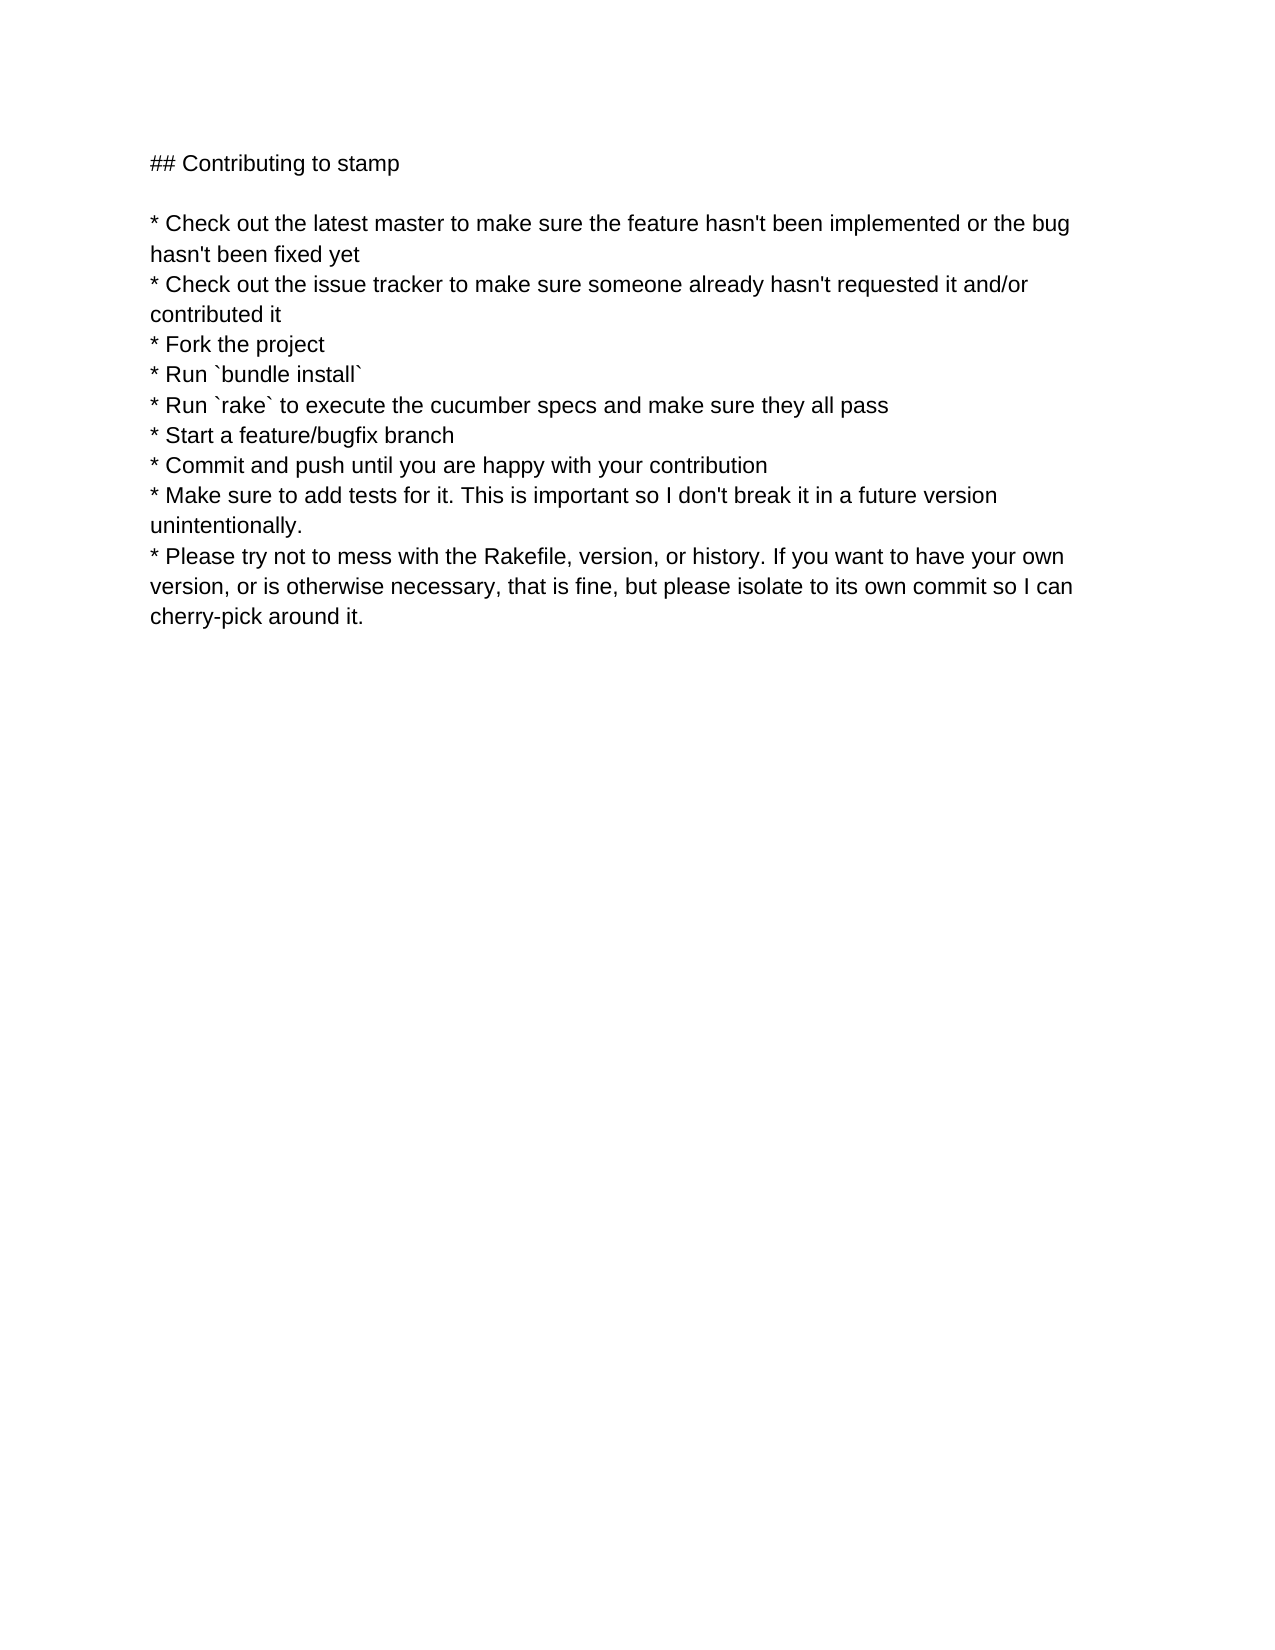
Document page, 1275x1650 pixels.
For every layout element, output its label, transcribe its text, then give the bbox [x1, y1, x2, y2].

text * Start a feature/bugfix branch [150, 422, 1125, 448]
text * Run `rake` to execute the cucumber specs and make sure they all pass [150, 392, 1125, 418]
text * Fork the project [150, 331, 1125, 358]
text * Check out the issue tracker to make sure someone already hasn't requested it and/or contributed it [150, 271, 1125, 327]
text * Run `bundle install` [150, 361, 1125, 388]
text * Make sure to add tests for it. This is important so I don't break it in a future version unintentionally. [150, 482, 1125, 539]
text ## Contributing to stamp [150, 150, 1125, 176]
text * Check out the latest master to make sure the feature hasn't been implemented or the bug hasn't been fixed yet [150, 210, 1125, 267]
text * Please try not to mess with the Rakefile, version, or history. If you want to have your own version, or is otherwise necessary, that is fine, but please isolate to its own commit so I can cherry-pick around it. [150, 543, 1125, 629]
text * Commit and push until you are happy with your contribution [150, 452, 1125, 478]
